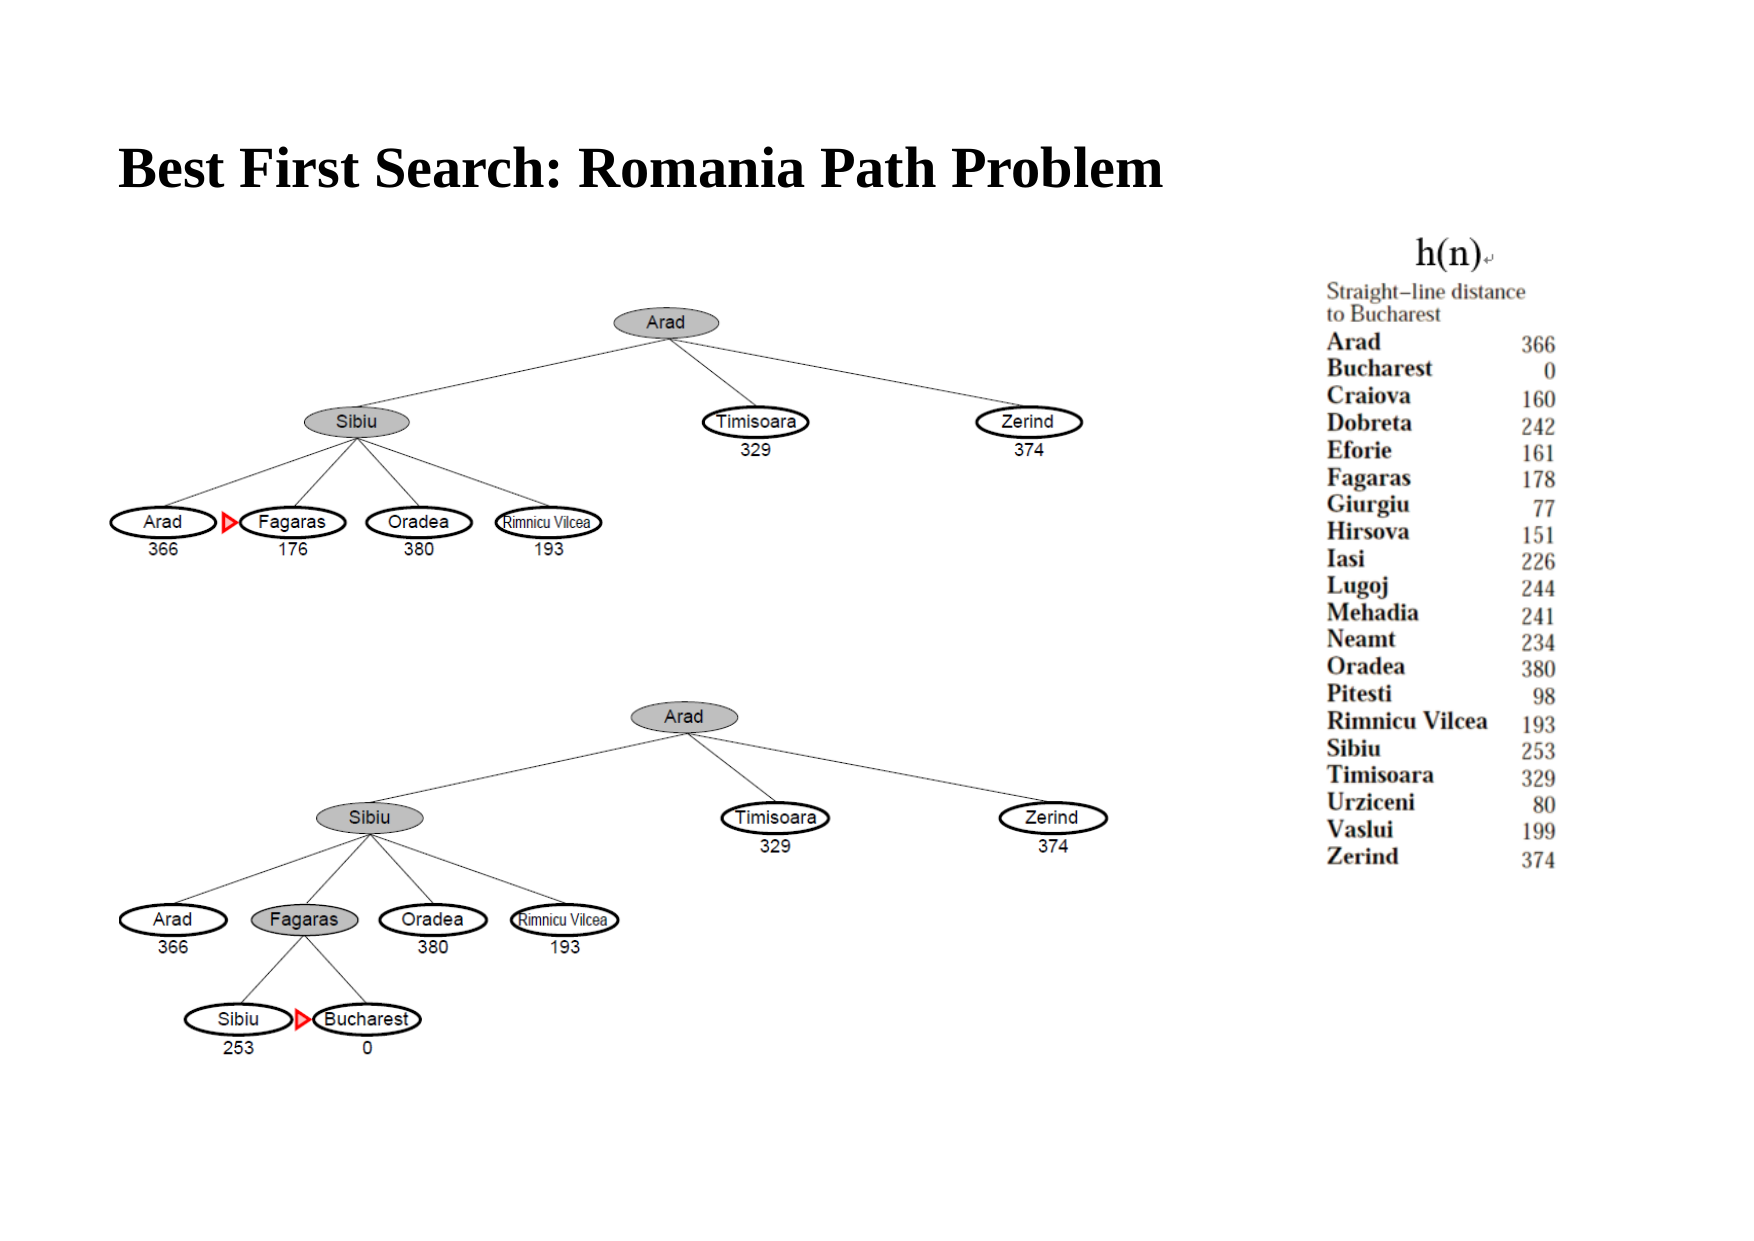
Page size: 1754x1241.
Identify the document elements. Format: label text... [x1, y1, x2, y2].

picture [118, 656, 1112, 1079]
text Best First Search: Romania Path Problem [118, 133, 1636, 200]
picture [104, 292, 1105, 601]
picture [1285, 217, 1617, 897]
